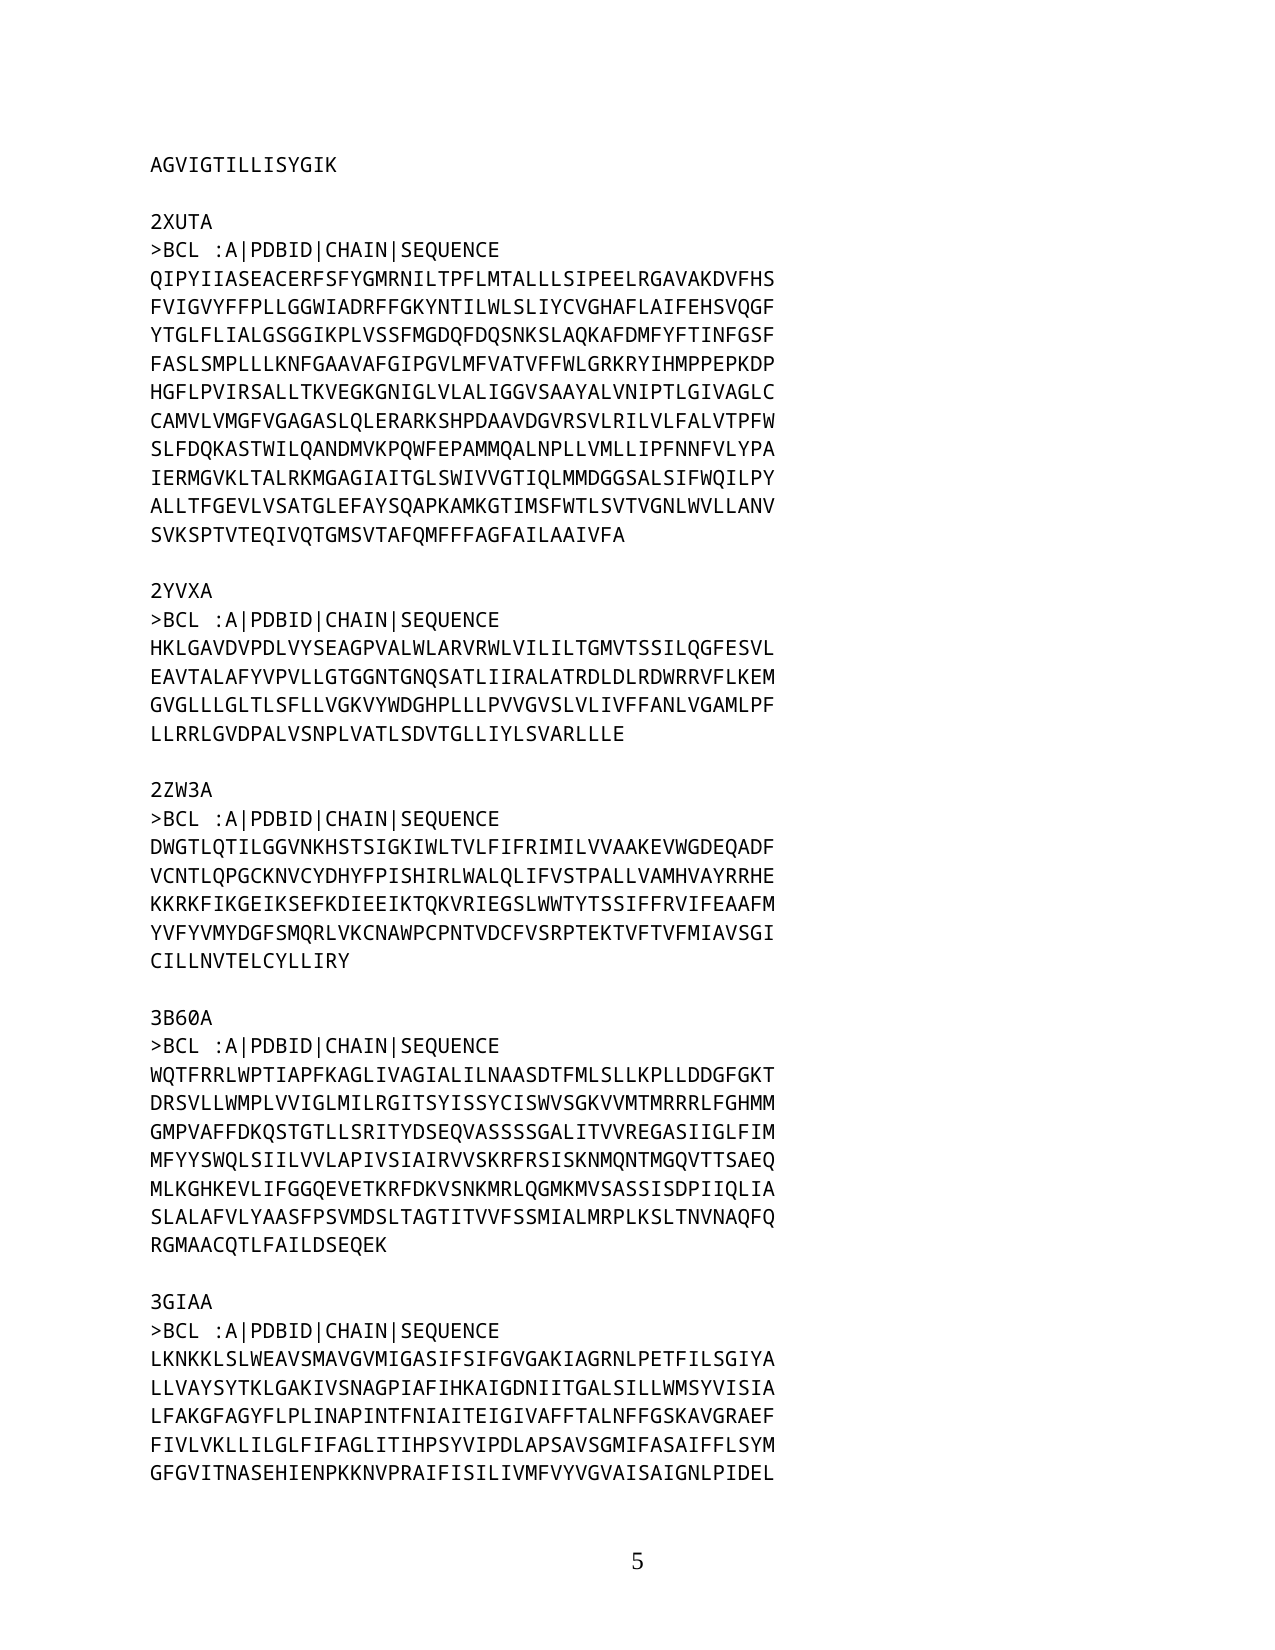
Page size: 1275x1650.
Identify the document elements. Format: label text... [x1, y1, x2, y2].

text YTGLFLIALGSGGIKPLVSSFMGDQFDQSNKSLAQKAFDMFYFTINFGSF [150, 321, 1125, 349]
text HKLGAVDVPDLVYSEAGPVALWLARVRWLVILILTGMVTSSILQGFESVL [150, 633, 1125, 662]
text LLVAYSYTKLGAKIVSNAGPIAFIHKAIGDNIITGALSILLWMSYVISIA [150, 1373, 1125, 1401]
text SVKSPTVTEQIVQTGMSVTAFQMFFFAGFAILAAIVFA [150, 520, 1125, 548]
text VCNTLQPGCKNVCYDHYFPISHIRLWALQLIFVSTPALLVAMHVAYRRHE [150, 861, 1125, 889]
text GMPVAFFDKQSTGTLLSRITYDSEQVASSSSGALITVVREGASIIGLFIM [150, 1117, 1125, 1145]
text WQTFRRLWPTIAPFKAGLIVAGIALILNAASDTFMLSLLKPLLDDGFGKT [150, 1060, 1125, 1088]
text >BCL :A|PDBID|CHAIN|SEQUENCE [150, 1316, 1125, 1344]
text CILLNVTELCYLLIRY [150, 946, 1125, 975]
text IERMGVKLTALRKMGAGIAITGLSWIVVGTIQLMMDGGSALSIFWQILPY [150, 463, 1125, 491]
text >BCL :A|PDBID|CHAIN|SEQUENCE [150, 605, 1125, 633]
text HGFLPVIRSALLTKVEGKGNIGLVLALIGGVSAAYALVNIPTLGIVAGLC [150, 377, 1125, 406]
text DWGTLQTILGGVNKHSTSIGKIWLTVLFIFRIMILVVAAKEVWGDEQADF [150, 832, 1125, 861]
text DRSVLLWMPLVVIGLMILRGITSYISSYCISWVSGKVVMTMRRRLFGHMM [150, 1088, 1125, 1117]
text 2XUTA [150, 207, 1125, 235]
text 3B60A [150, 1003, 1125, 1032]
text MFYYSWQLSIILVVLAPIVSIAIRVVSKRFRSISKNMQNTMGQVTTSAEQ [150, 1145, 1125, 1174]
text LKNKKLSLWEAVSMAVGVMIGASIFSIFGVGAKIAGRNLPETFILSGIYA [150, 1344, 1125, 1373]
text MLKGHKEVLIFGGQEVETKRFDKVSNKMRLQGMKMVSASSISDPIIQLIA [150, 1174, 1125, 1202]
text FVIGVYFFPLLGGWIADRFFGKYNTILWLSLIYCVGHAFLAIFEHSVQGF [150, 292, 1125, 321]
text QIPYIIASEACERFSFYGMRNILTPFLMTALLLSIPEELRGAVAKDVFHS [150, 264, 1125, 292]
text CAMVLVMGFVGAGASLQLERARKSHPDAAVDGVRSVLRILVLFALVTPFW [150, 406, 1125, 434]
text FASLSMPLLLKNFGAAVAFGIPGVLMFVATVFFWLGRKRYIHMPPEPKDP [150, 349, 1125, 377]
text LLRRLGVDPALVSNPLVATLSDVTGLLIYLSVARLLLE [150, 719, 1125, 747]
text RGMAACQTLFAILDSEQEK [150, 1231, 1125, 1259]
text YVFYVMYDGFSMQRLVKCNAWPCPNTVDCFVSRPTEKTVFTVFMIAVSGI [150, 918, 1125, 946]
text >BCL :A|PDBID|CHAIN|SEQUENCE [150, 1032, 1125, 1060]
text >BCL :A|PDBID|CHAIN|SEQUENCE [150, 235, 1125, 264]
text AGVIGTILLISYGIK [150, 150, 1125, 178]
text 3GIAA [150, 1287, 1125, 1316]
text 2YVXA [150, 577, 1125, 605]
text EAVTALAFYVPVLLGTGGNTGNQSATLIIRALATRDLDLRDWRRVFLKEM [150, 662, 1125, 690]
text ALLTFGEVLVSATGLEFAYSQAPKAMKGTIMSFWTLSVTVGNLWVLLANV [150, 491, 1125, 520]
text SLFDQKASTWILQANDMVKPQWFEPAMMQALNPLLVMLLIPFNNFVLYPA [150, 434, 1125, 463]
text KKRKFIKGEIKSEFKDIEEIKTQKVRIEGSLWWTYTSSIFFRVIFEAAFM [150, 889, 1125, 918]
text GVGLLLGLTLSFLLVGKVYWDGHPLLLPVVGVSLVLIVFFANLVGAMLPF [150, 690, 1125, 719]
text SLALAFVLYAASFPSVMDSLTAGTITVVFSSMIALMRPLKSLTNVNAQFQ [150, 1202, 1125, 1231]
text FIVLVKLLILGLFIFAGLITIHPSYVIPDLAPSAVSGMIFASAIFFLSYM [150, 1430, 1125, 1458]
text 2ZW3A [150, 776, 1125, 804]
text GFGVITNASEHIENPKKNVPRAIFISILIVMFVYVGVAISAIGNLPIDEL [150, 1458, 1125, 1487]
text >BCL :A|PDBID|CHAIN|SEQUENCE [150, 804, 1125, 832]
text LFAKGFAGYFLPLINAPINTFNIAITEIGIVAFFTALNFFGSKAVGRAEF [150, 1401, 1125, 1430]
